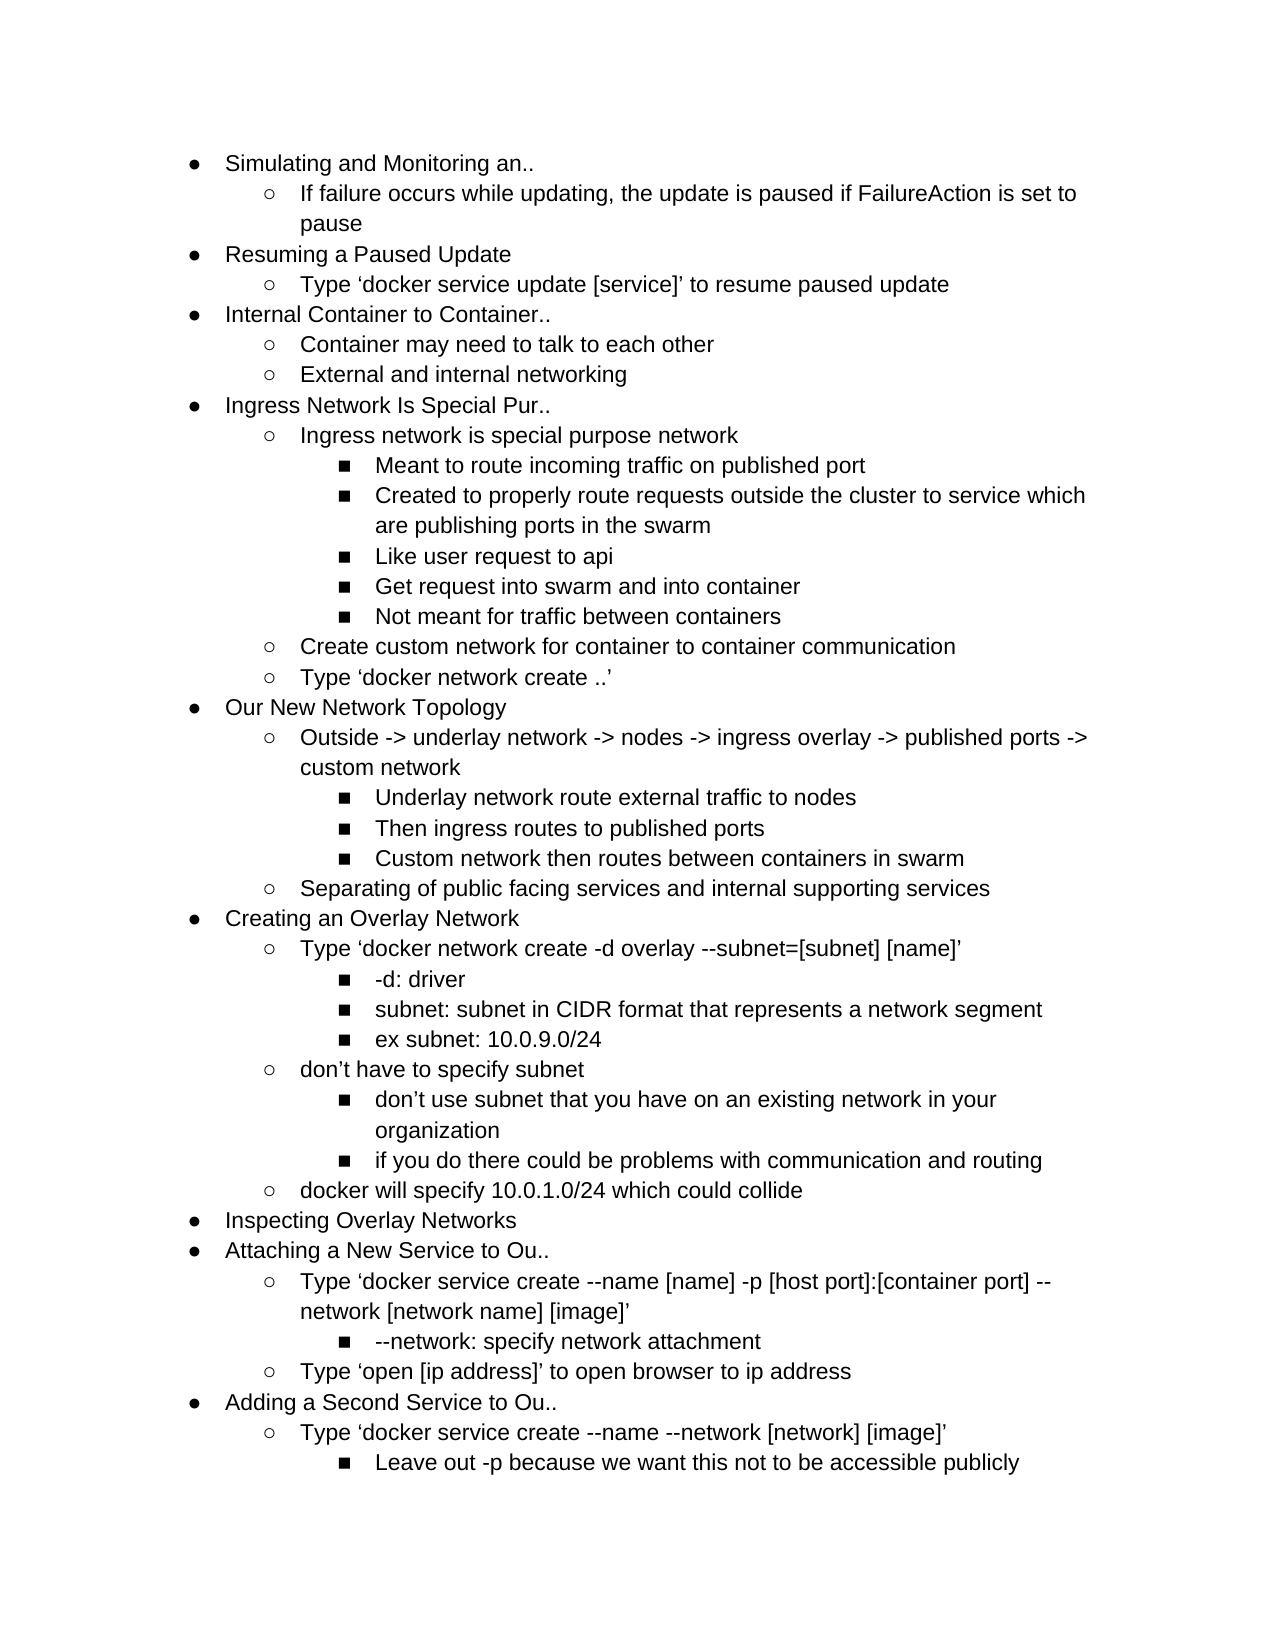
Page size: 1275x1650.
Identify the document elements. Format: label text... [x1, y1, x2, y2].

list Like user request to api [337, 543, 1125, 569]
list Type ‘docker network create ..’ [262, 663, 1125, 690]
list Resuming a Paused Update [187, 241, 1125, 267]
list docker will specify 10.0.1.0/24 which could collide [262, 1177, 1125, 1203]
list Creating an Overlay Network [187, 905, 1125, 932]
list --network: specify network attachment [337, 1328, 1125, 1354]
list Attaching a New Service to Ou.. [187, 1237, 1125, 1264]
list if you do there could be problems with communication and routing [337, 1147, 1125, 1173]
list Then ingress routes to published ports [337, 814, 1125, 841]
list don’t use subnet that you have on an existing network in your organization [337, 1086, 1125, 1143]
list Our New Network Topology [187, 694, 1125, 720]
list Meant to route incoming traffic on published port [337, 452, 1125, 478]
list Separating of public facing services and internal supporting services [262, 875, 1125, 901]
list Type ‘open [ip address]’ to open browser to ip address [262, 1358, 1125, 1385]
list Custom network then routes between containers in swarm [337, 845, 1125, 871]
list Adding a Second Service to Ou.. [187, 1388, 1125, 1415]
list Ingress network is special purpose network [262, 422, 1125, 448]
list Create custom network for container to container communication [262, 633, 1125, 660]
list Outside -> underlay network -> nodes -> ingress overlay -> published ports -> custom network [262, 724, 1125, 781]
list If failure occurs while updating, the update is paused if FailureAction is set to pause [262, 180, 1125, 237]
list External and internal networking [262, 361, 1125, 388]
list Type ‘docker network create -d overlay --subnet=[subnet] [name]’ [262, 935, 1125, 962]
list Get request into swarm and into container [337, 573, 1125, 599]
list Type ‘docker service create --name --network [network] [image]’ [262, 1419, 1125, 1445]
list Container may need to talk to each other [262, 331, 1125, 358]
list Simulating and Monitoring an.. [187, 150, 1125, 176]
list Inspecting Overlay Networks [187, 1207, 1125, 1234]
list ex subnet: 10.0.9.0/24 [337, 1026, 1125, 1052]
list Ingress Network Is Special Pur.. [187, 392, 1125, 418]
list -d: driver [337, 966, 1125, 992]
list don’t have to specify subnet [262, 1056, 1125, 1083]
list Not meant for traffic between containers [337, 603, 1125, 629]
list Type ‘docker service update [service]’ to resume paused update [262, 271, 1125, 297]
list Underlay network route external traffic to nodes [337, 784, 1125, 811]
list Internal Container to Container.. [187, 301, 1125, 327]
list Type ‘docker service create --name [name] -p [host port]:[container port] --network [network name] [image]’ [262, 1268, 1125, 1324]
list Created to properly route requests outside the cluster to service which are publishing ports in the swarm [337, 482, 1125, 539]
list Leave out -p because we want this not to be accessible publicly [337, 1449, 1125, 1475]
list subnet: subnet in CIDR format that represents a network segment [337, 996, 1125, 1022]
